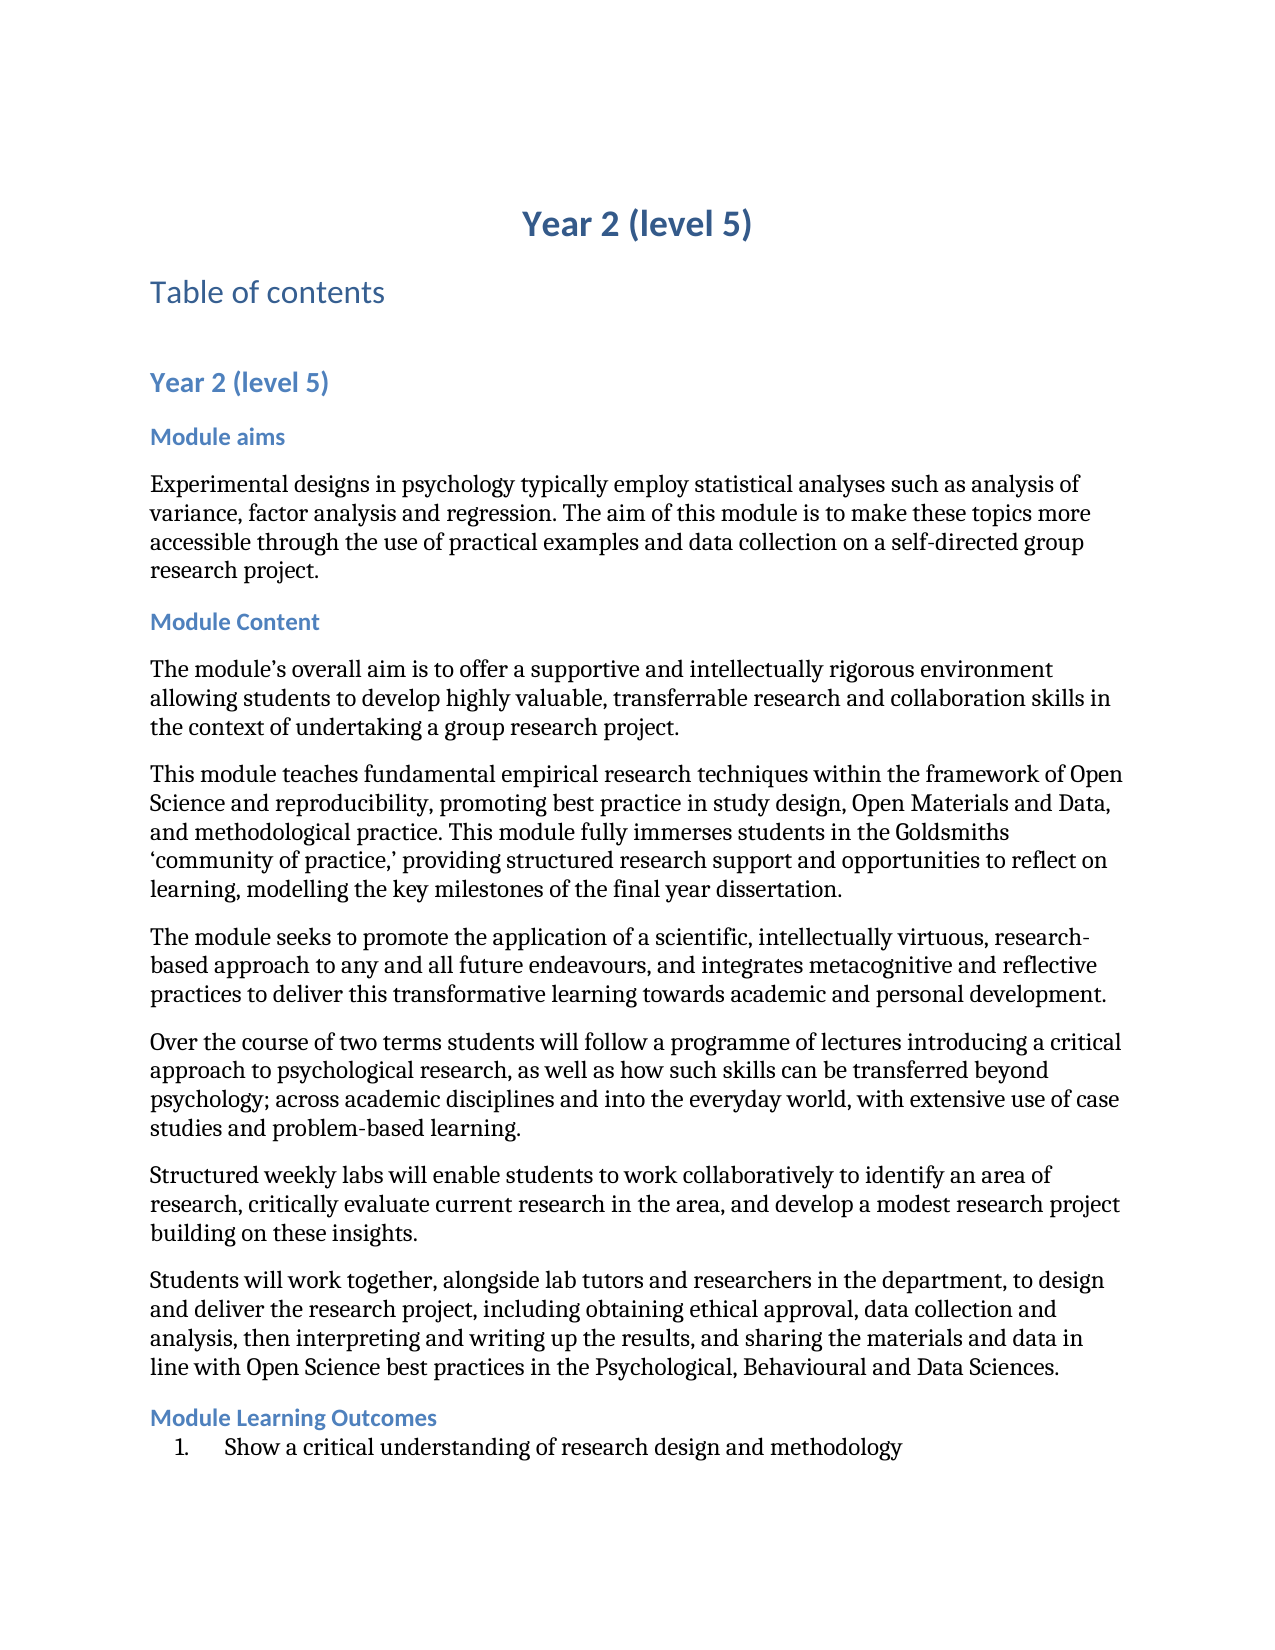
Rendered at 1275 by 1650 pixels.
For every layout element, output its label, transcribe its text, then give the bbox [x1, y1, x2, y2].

text This module teaches fundamental empirical research techniques within the framework of Open Science and reproducibility, promoting best practice in study design, Open Materials and Data, and methodological practice. This module fully immerses students in the Goldsmiths ‘community of practice,’ providing structured research support and opportunities to reflect on learning, modelling the key milestones of the final year dissertation. [150, 760, 1125, 904]
subtitle Module Content [150, 606, 1125, 636]
title Year 2 (level 5) [150, 200, 1125, 246]
text The module’s overall aim is to offer a supportive and intellectually rigorous environment allowing students to develop highly valuable, transferrable research and collaboration skills in the context of undertaking a group research project. [150, 655, 1125, 741]
list Show a critical understanding of research design and methodology [175, 1433, 1125, 1462]
text Experimental designs in psychology typically employ statistical analyses such as analysis of variance, factor analysis and regression. The aim of this module is to make these topics more accessible through the use of practical examples and data collection on a self-directed group research project. [150, 470, 1125, 585]
text Structured weekly labs will enable students to work collaboratively to identify an area of research, critically evaluate current research in the area, and develop a modest research project building on these insights. [150, 1161, 1125, 1248]
subtitle Module aims [150, 421, 1125, 451]
text Over the course of two terms students will follow a programme of lectures introducing a critical approach to psychological research, as well as how such skills can be transferred beyond psychology; across academic disciplines and into the everyday world, with extensive use of case studies and problem-based learning. [150, 1028, 1125, 1143]
text Students will work together, alongside lab tutors and researchers in the department, to design and deliver the research project, including obtaining ethical approval, data collection and analysis, then interpreting and writing up the results, and sharing the materials and data in line with Open Science best practices in the Psychological, Behavioural and Data Sciences. [150, 1266, 1125, 1381]
subtitle Year 2 (level 5) [150, 364, 1125, 400]
subtitle Module Learning Outcomes [150, 1402, 1125, 1433]
text The module seeks to promote the application of a scientific, intellectually virtuous, research-based approach to any and all future endeavours, and integrates metacognitive and reflective practices to deliver this transformative learning towards academic and personal development. [150, 923, 1125, 1009]
